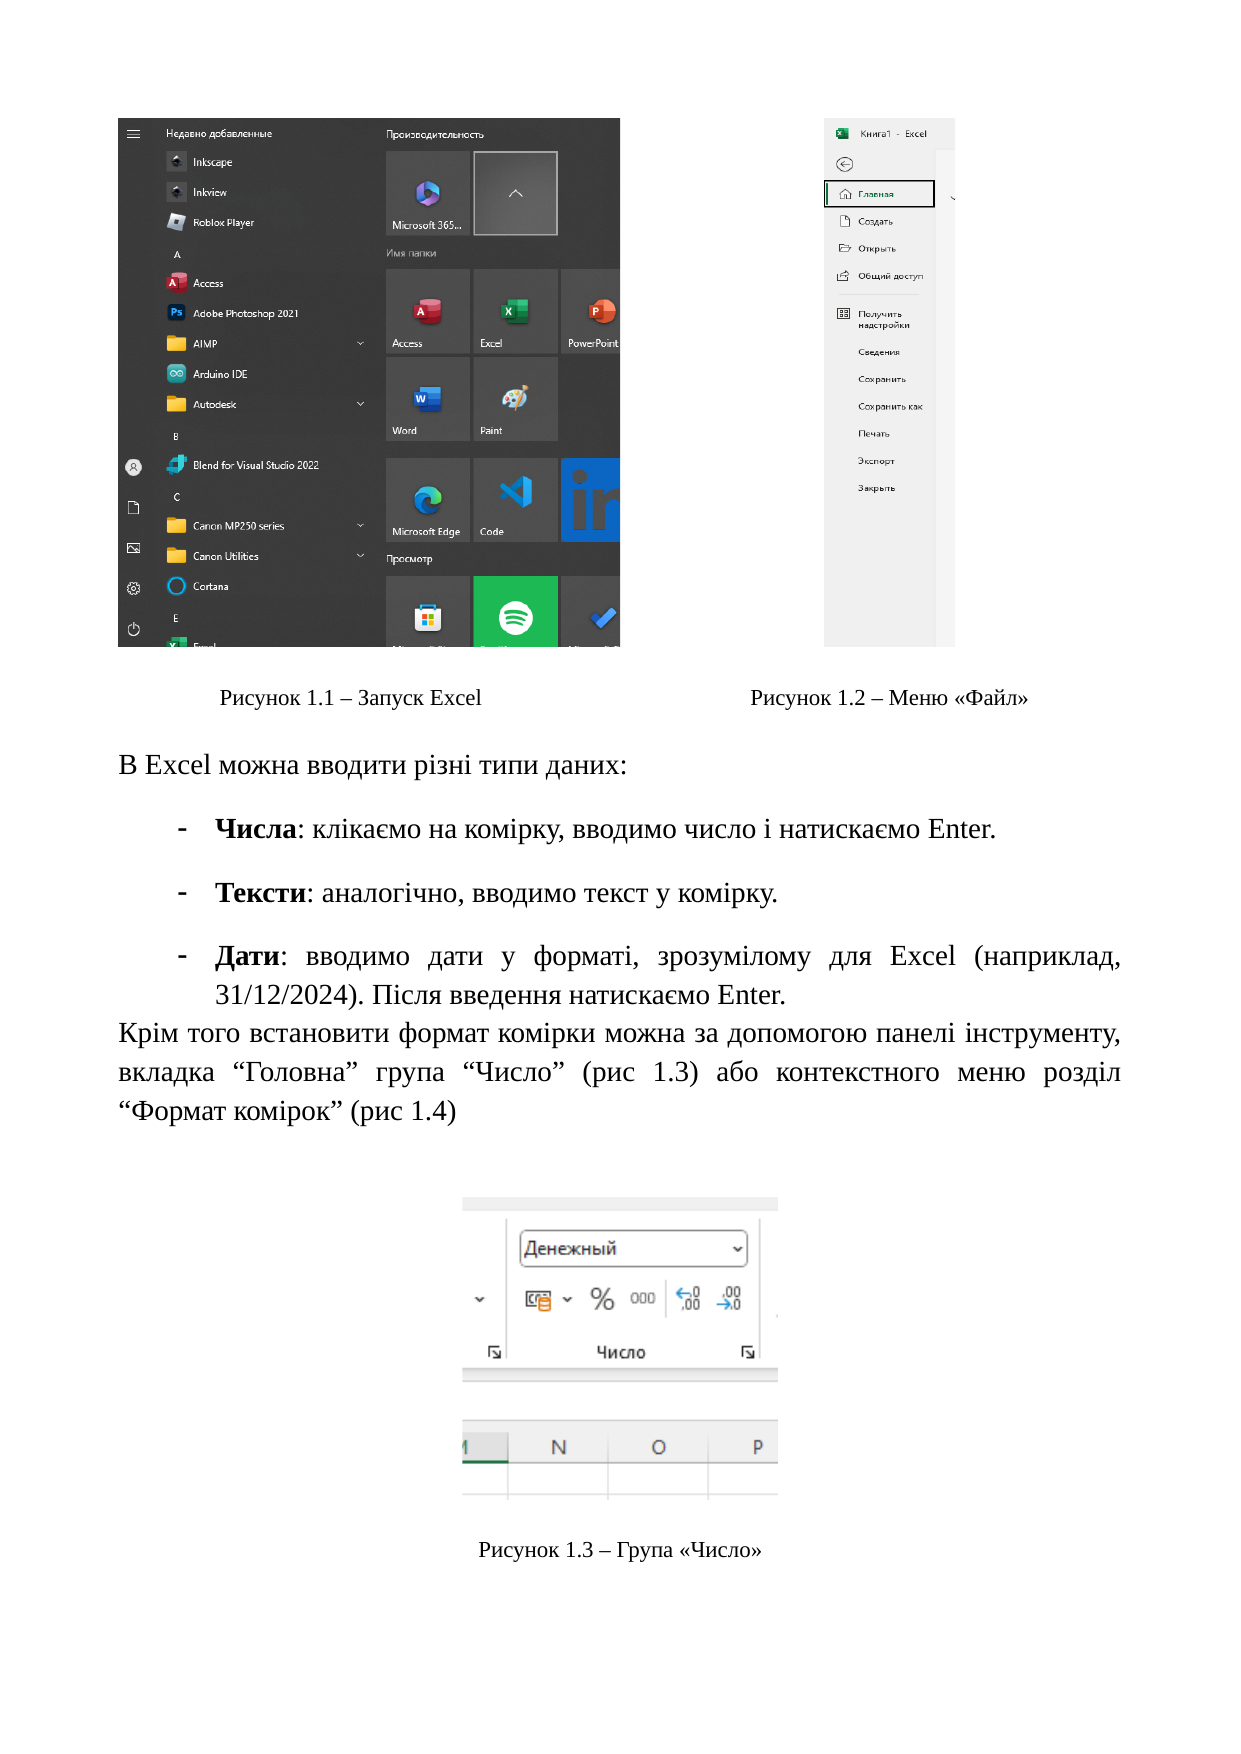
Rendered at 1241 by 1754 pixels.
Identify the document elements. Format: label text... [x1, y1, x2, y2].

text В Excel можна вводити різні типи даних: [118, 747, 1122, 781]
text Рисунок 1.2 – Меню «Файл» [657, 683, 1122, 710]
text Числа: клікаємо на комірку, вводимо число і натискаємо Enter. [177, 811, 1122, 845]
text Дати: вводимо дати у форматі, зрозумілому для Excel (наприклад, 31/12/2024). Після введення натискаємо Enter. [177, 938, 1122, 1011]
picture [824, 118, 956, 647]
text Рисунок 1.3 – Група «Число» [118, 1537, 1122, 1563]
text Тексти: аналогічно, вводимо текст у комірку. [177, 875, 1122, 908]
text Рисунок 1.1 – Запуск Excel [118, 684, 583, 710]
text Крім того встановити формат комірки можна за допомогою панелі інструменту, вкладка “Головна” група “Число” (рис 1.3) або контекстного меню розділ “Формат комірок” (рис 1.4) [118, 1016, 1122, 1126]
picture [462, 1197, 778, 1500]
picture [118, 118, 621, 647]
